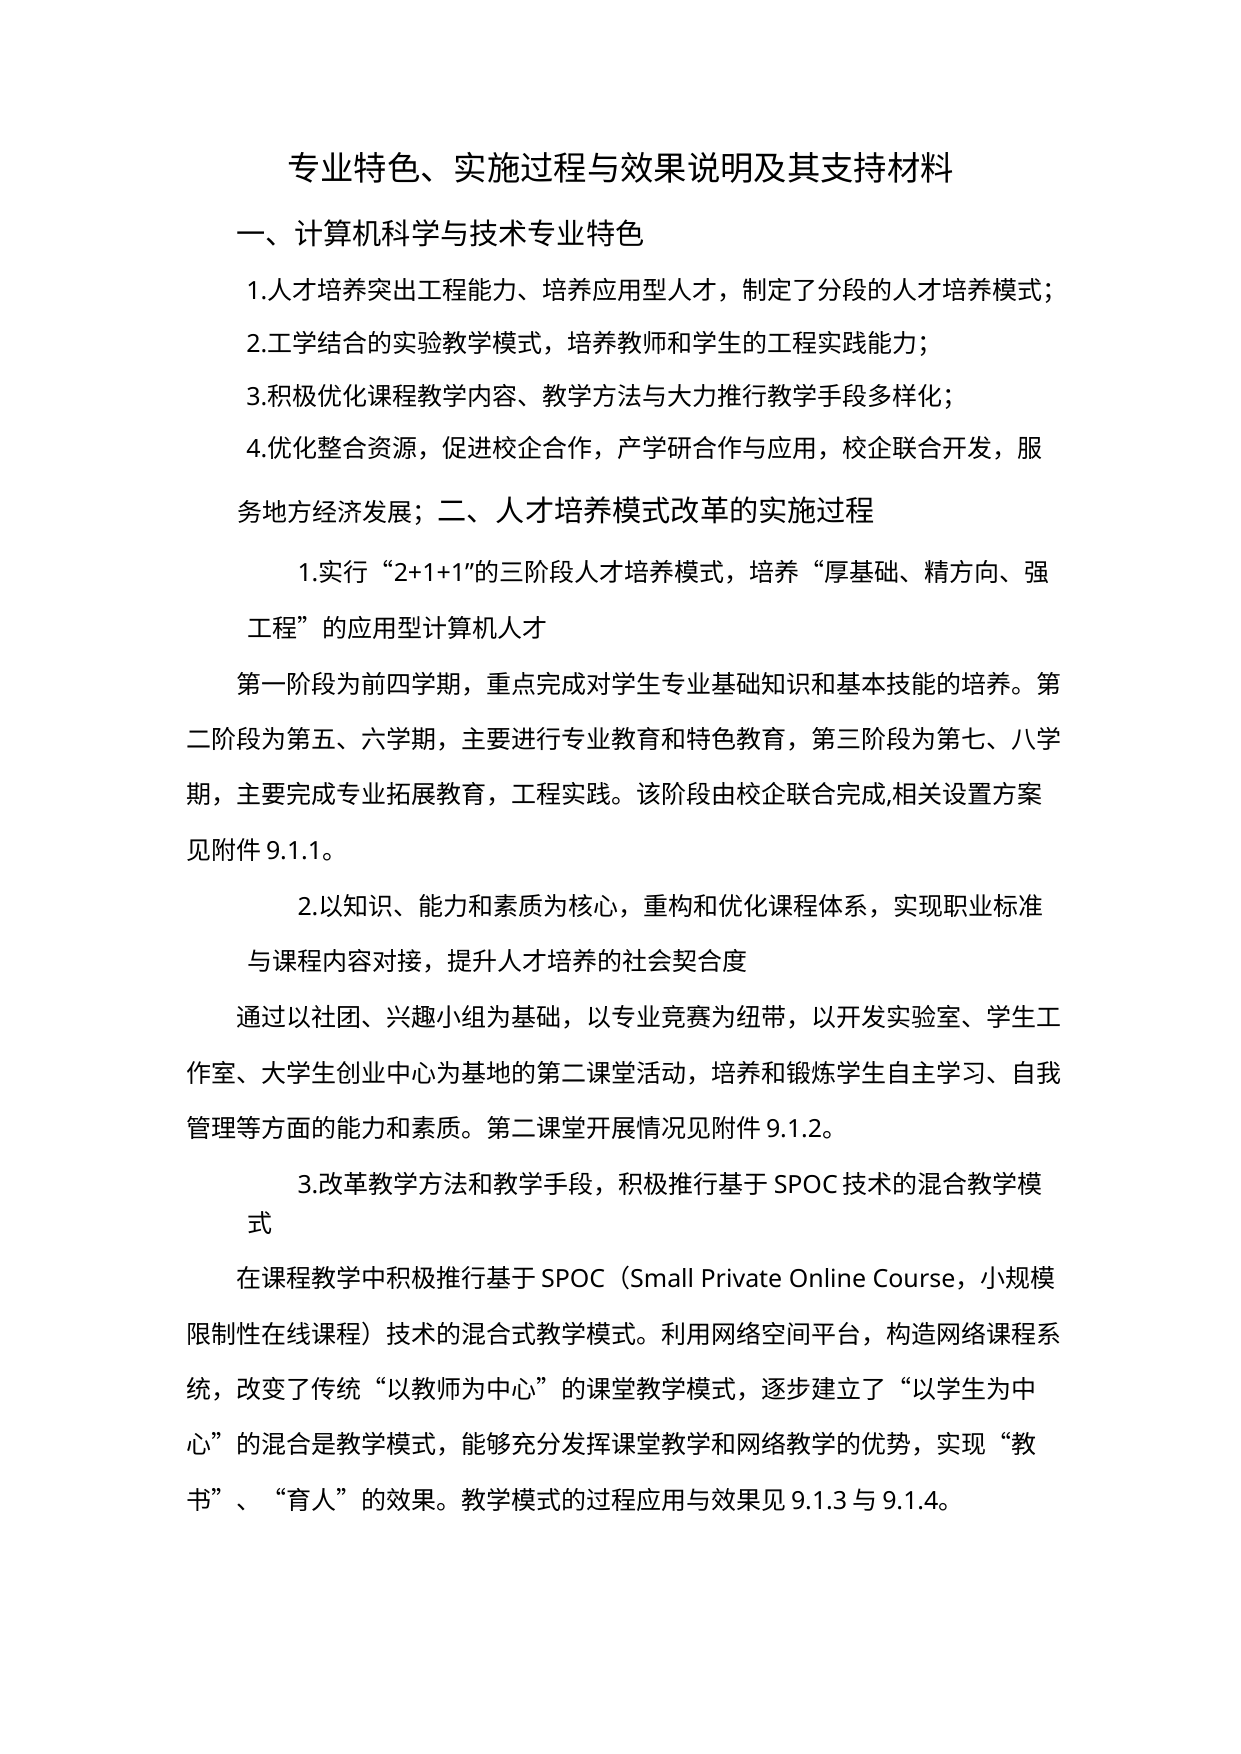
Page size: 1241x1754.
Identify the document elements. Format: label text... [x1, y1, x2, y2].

text 2.工学结合的实验教学模式，培养教师和学生的工程实践能力； [246, 323, 1066, 360]
text 专业特色、实施过程与效果说明及其支持材料 [187, 142, 1053, 190]
text 在课程教学中积极推行基于SPOC（Small Private Online Course，小规模限制性在线课程）技术的混合式教学模式。利用网络空间平台，构造网络课程系统，改变了传统“以教师为中心”的课堂教学模式，逐步建立了“以学生为中心”的混合是教学模式，能够充分发挥课堂教学和网络教学的优势，实现“教书”、“育人”的效果。教学模式的过程应用与效果见9.1.3与9.1.4。 [186, 1259, 1066, 1517]
list 实行“2+1+1”的三阶段人才培养模式，培养“厚基础、精方向、强工程”的应用型计算机人才 [247, 553, 1066, 644]
list 以知识、能力和素质为核心，重构和优化课程体系，实现职业标准与课程内容对接，提升人才培养的社会契合度 [247, 886, 1066, 978]
subtitle 一、计算机科学与技术专业特色 [236, 211, 1066, 253]
list 改革教学方法和教学手段，积极推行基于SPOC技术的混合教学模式 [247, 1164, 1066, 1240]
text 第一阶段为前四学期，重点完成对学生专业基础知识和基本技能的培养。第二阶段为第五、六学期，主要进行专业教育和特色教育，第三阶段为第七、八学期，主要完成专业拓展教育，工程实践。该阶段由校企联合完成,相关设置方案见附件9.1.1。 [186, 664, 1066, 867]
text 4.优化整合资源，促进校企合作，产学研合作与应用，校企联合开发，服务地方经济发展；二、人才培养模式改革的实施过程 [237, 429, 1053, 530]
text 1.人才培养突出工程能力、培养应用型人才，制定了分段的人才培养模式； [246, 271, 1066, 307]
text 通过以社团、兴趣小组为基础，以专业竞赛为纽带，以开发实验室、学生工作室、大学生创业中心为基地的第二课堂活动，培养和锻炼学生自主学习、自我管理等方面的能力和素质。第二课堂开展情况见附件9.1.2。 [186, 998, 1066, 1145]
text 3.积极优化课程教学内容、教学方法与大力推行教学手段多样化； [246, 376, 1066, 412]
